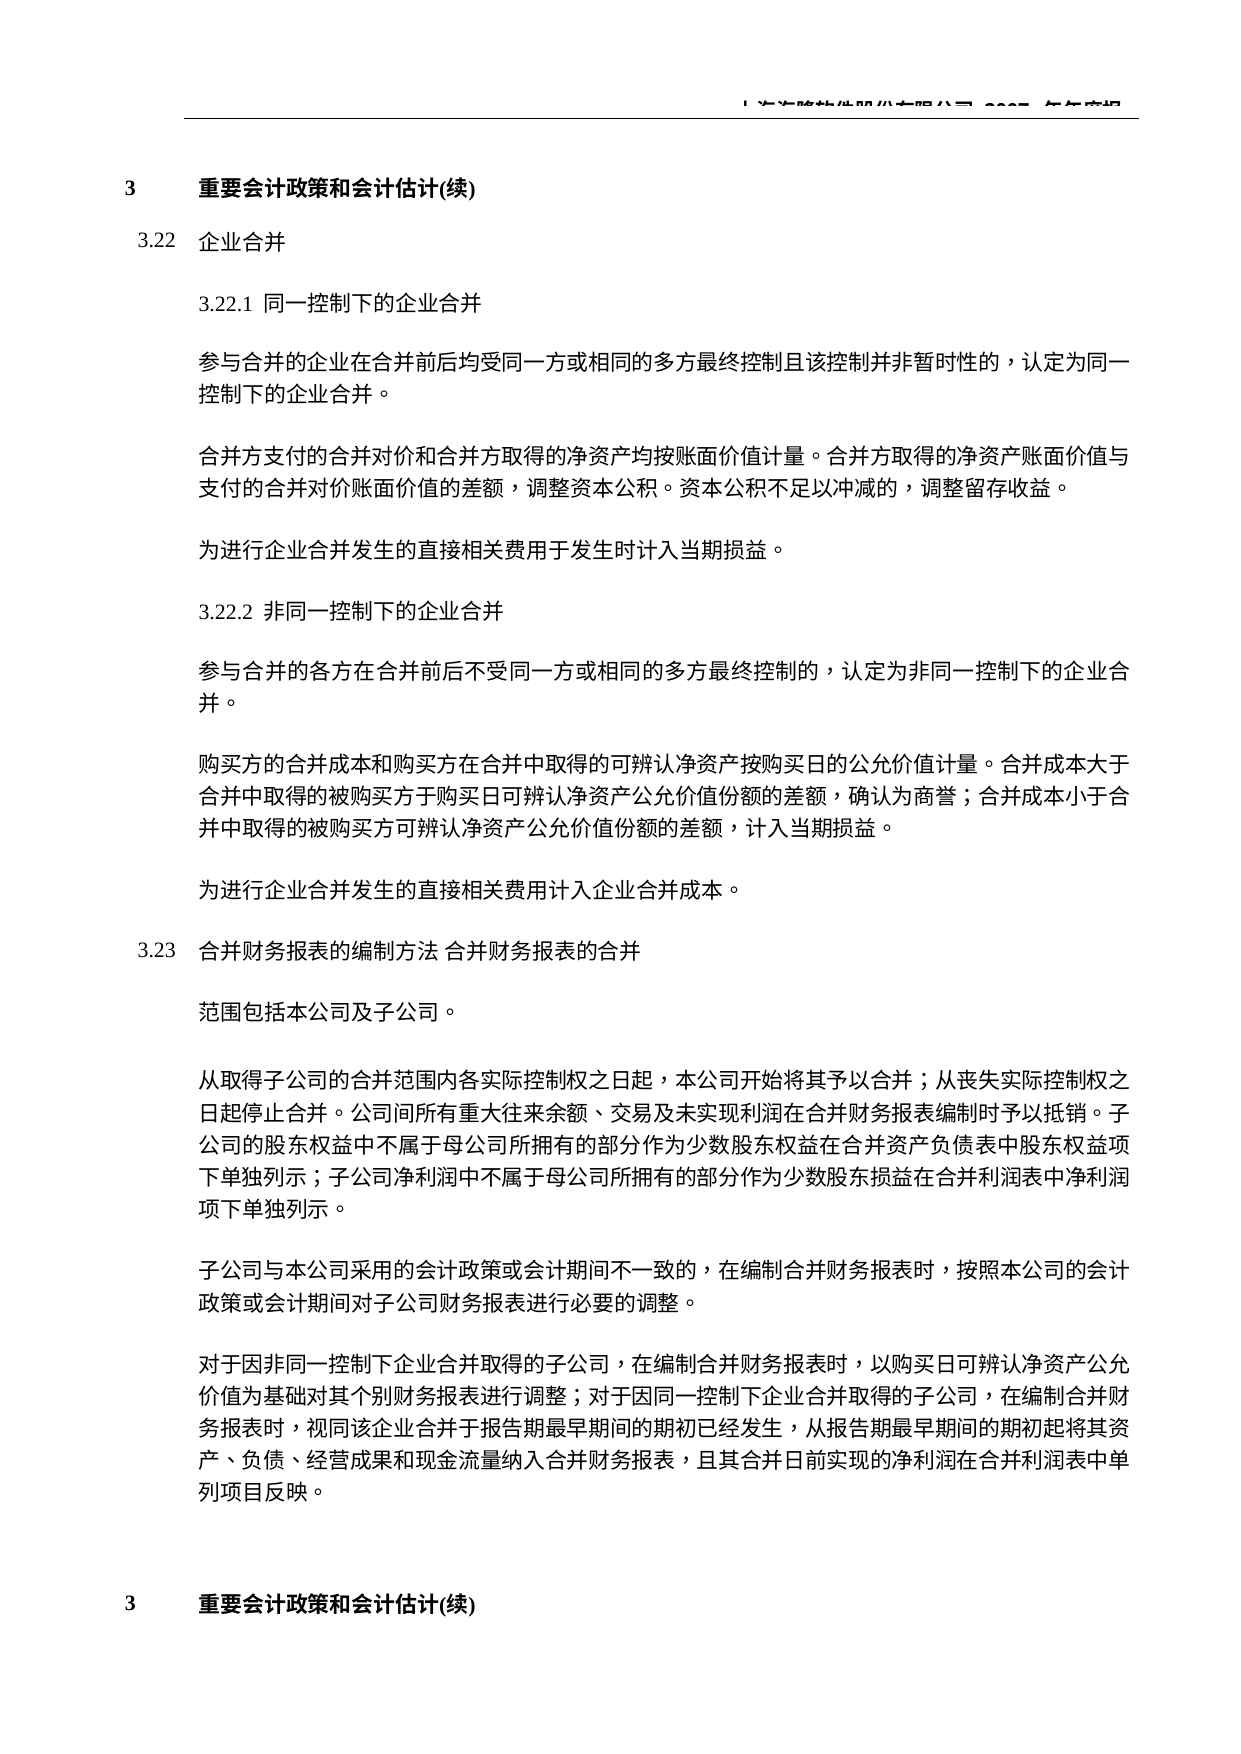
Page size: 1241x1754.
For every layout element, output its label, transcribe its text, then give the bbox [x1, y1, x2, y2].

text 购买方的合并成本和购买方在合并中取得的可辨认净资产按购买日的公允价值计量。合并成本大于 合并中取得的被购买方于购买日可辨认净资产公允价值份额的差额，确认为商誉；合并成本小于合 并中取得的被购买方可辨认净资产公允价值份额的差额，计入当期损益。 [198, 749, 1132, 843]
text 为进行企业合并发生的直接相关费用于发生时计入当期损益。 [198, 535, 1151, 564]
text 合并方支付的合并对价和合并方取得的净资产均按账面价值计量。合并方取得的净资产账面价值与 支付的合并对价账面价值的差额，调整资本公积。资本公积不足以冲减的，调整留存收益。 [198, 441, 1132, 503]
text 3 重要会计政策和会计估计(续) [124, 1589, 1133, 1618]
text 3.22.1 同一控制下的企业合并 [198, 288, 1151, 318]
text 为进行企业合并发生的直接相关费用计入企业合并成本。 [198, 875, 1151, 905]
text 3.22.2 非同一控制下的企业合并 [198, 596, 1151, 626]
text 3 重要会计政策和会计估计(续) [124, 173, 1133, 203]
text 参与合并的企业在合并前后均受同一方或相同的多方最终控制且该控制并非暂时性的，认定为同一 控制下的企业合并。 [198, 347, 1132, 409]
text 3.23 合并财务报表的编制方法 合并财务报表的合并范围包括本公司及子公司。 [137, 936, 658, 1027]
text 子公司与本公司采用的会计政策或会计期间不一致的，在编制合并财务报表时，按照本公司的会计 政策或会计期间对子公司财务报表进行必要的调整。 [198, 1255, 1131, 1317]
text 3.22 企业合并 [137, 226, 1133, 256]
text 从取得子公司的合并范围内各实际控制权之日起，本公司开始将其予以合并；从丧失实际控制权之 日起停止合并。公司间所有重大往来余额、交易及未实现利润在合并财务报表编制时予以抵销。子 公司的股东权益中不属于母公司所拥有的部分作为少数股东权益在合并资产负债表中股东权益项 下单独列示；子公司净利润中不属于母公司所拥有的部分作为少数股东损益在合并利润表中净利润 项下单独列示。 [198, 1066, 1131, 1224]
text 对于因非同一控制下企业合并取得的子公司，在编制合并财务报表时，以购买日可辨认净资产公允 价值为基础对其个别财务报表进行调整；对于因同一控制下企业合并取得的子公司，在编制合并财 务报表时，视同该企业合并于报告期最早期间的期初已经发生，从报告期最早期间的期初起将其资 产、负债、经营成果和现金流量纳入合并财务报表，且其合并日前实现的净利润在合并利润表中单 列项目反映。 [198, 1349, 1131, 1507]
text 参与合并的各方在合并前后不受同一方或相同的多方最终控制的，认定为非同一控制下的企业合 并。 [198, 656, 1132, 717]
